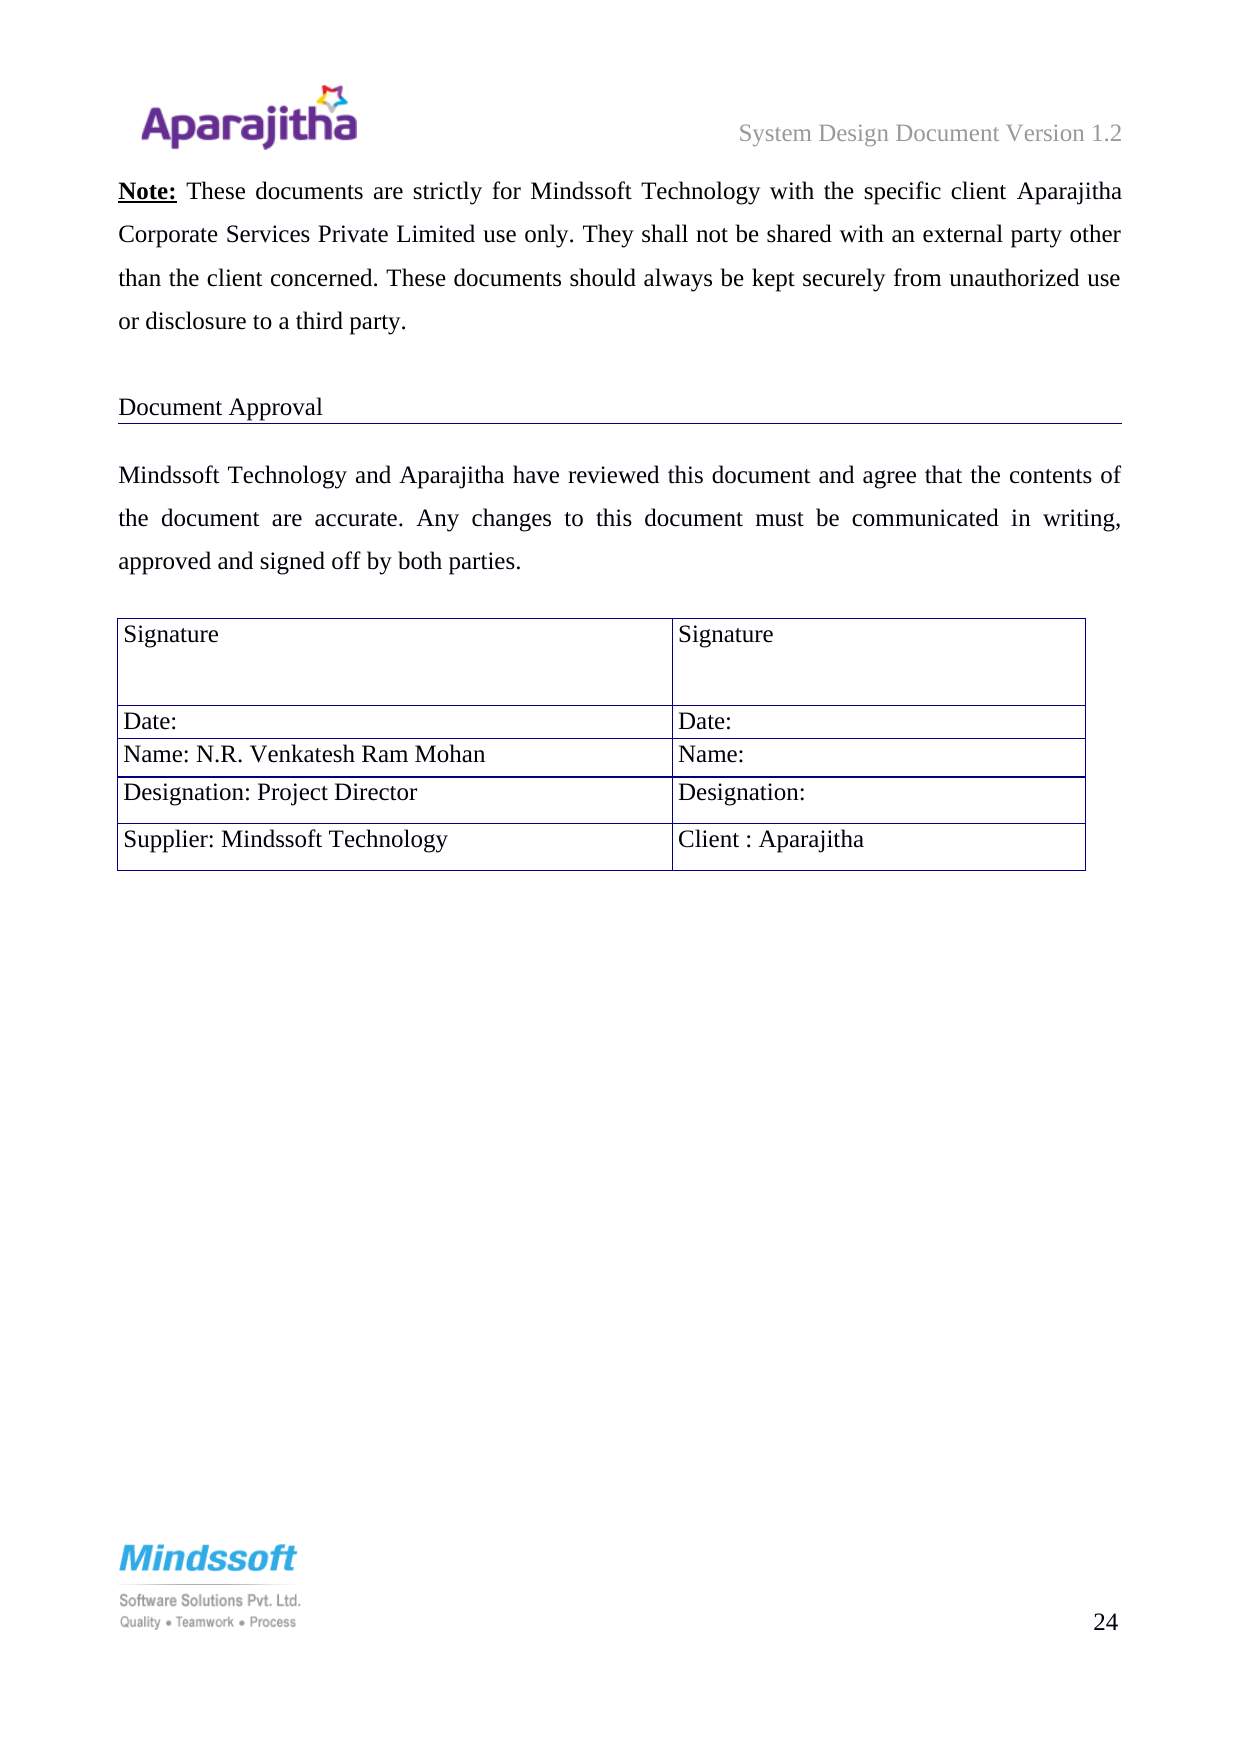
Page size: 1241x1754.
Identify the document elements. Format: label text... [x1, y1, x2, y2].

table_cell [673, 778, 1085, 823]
text Note: These documents are strictly for Mindssoft Technology with the specific client Aparajitha Corporate Services Private Limited use only. They shall not be shared with an external party other than the client concerned. These documents should always be kept securely from unauthorized use or disclosure to a third party. [118, 176, 1122, 334]
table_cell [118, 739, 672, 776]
text Mindssoft Technology and Aparajitha have reviewed this document and agree that the contents of the document are accurate. Any changes to this document must be communicated in writing, approved and signed off by both parties. [118, 460, 1122, 575]
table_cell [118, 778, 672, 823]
picture [118, 1542, 301, 1631]
picture [141, 85, 357, 150]
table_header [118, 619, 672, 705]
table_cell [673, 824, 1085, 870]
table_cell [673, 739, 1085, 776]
text Document Approval [118, 392, 1122, 423]
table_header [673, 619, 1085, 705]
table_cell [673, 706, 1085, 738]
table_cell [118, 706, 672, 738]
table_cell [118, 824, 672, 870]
